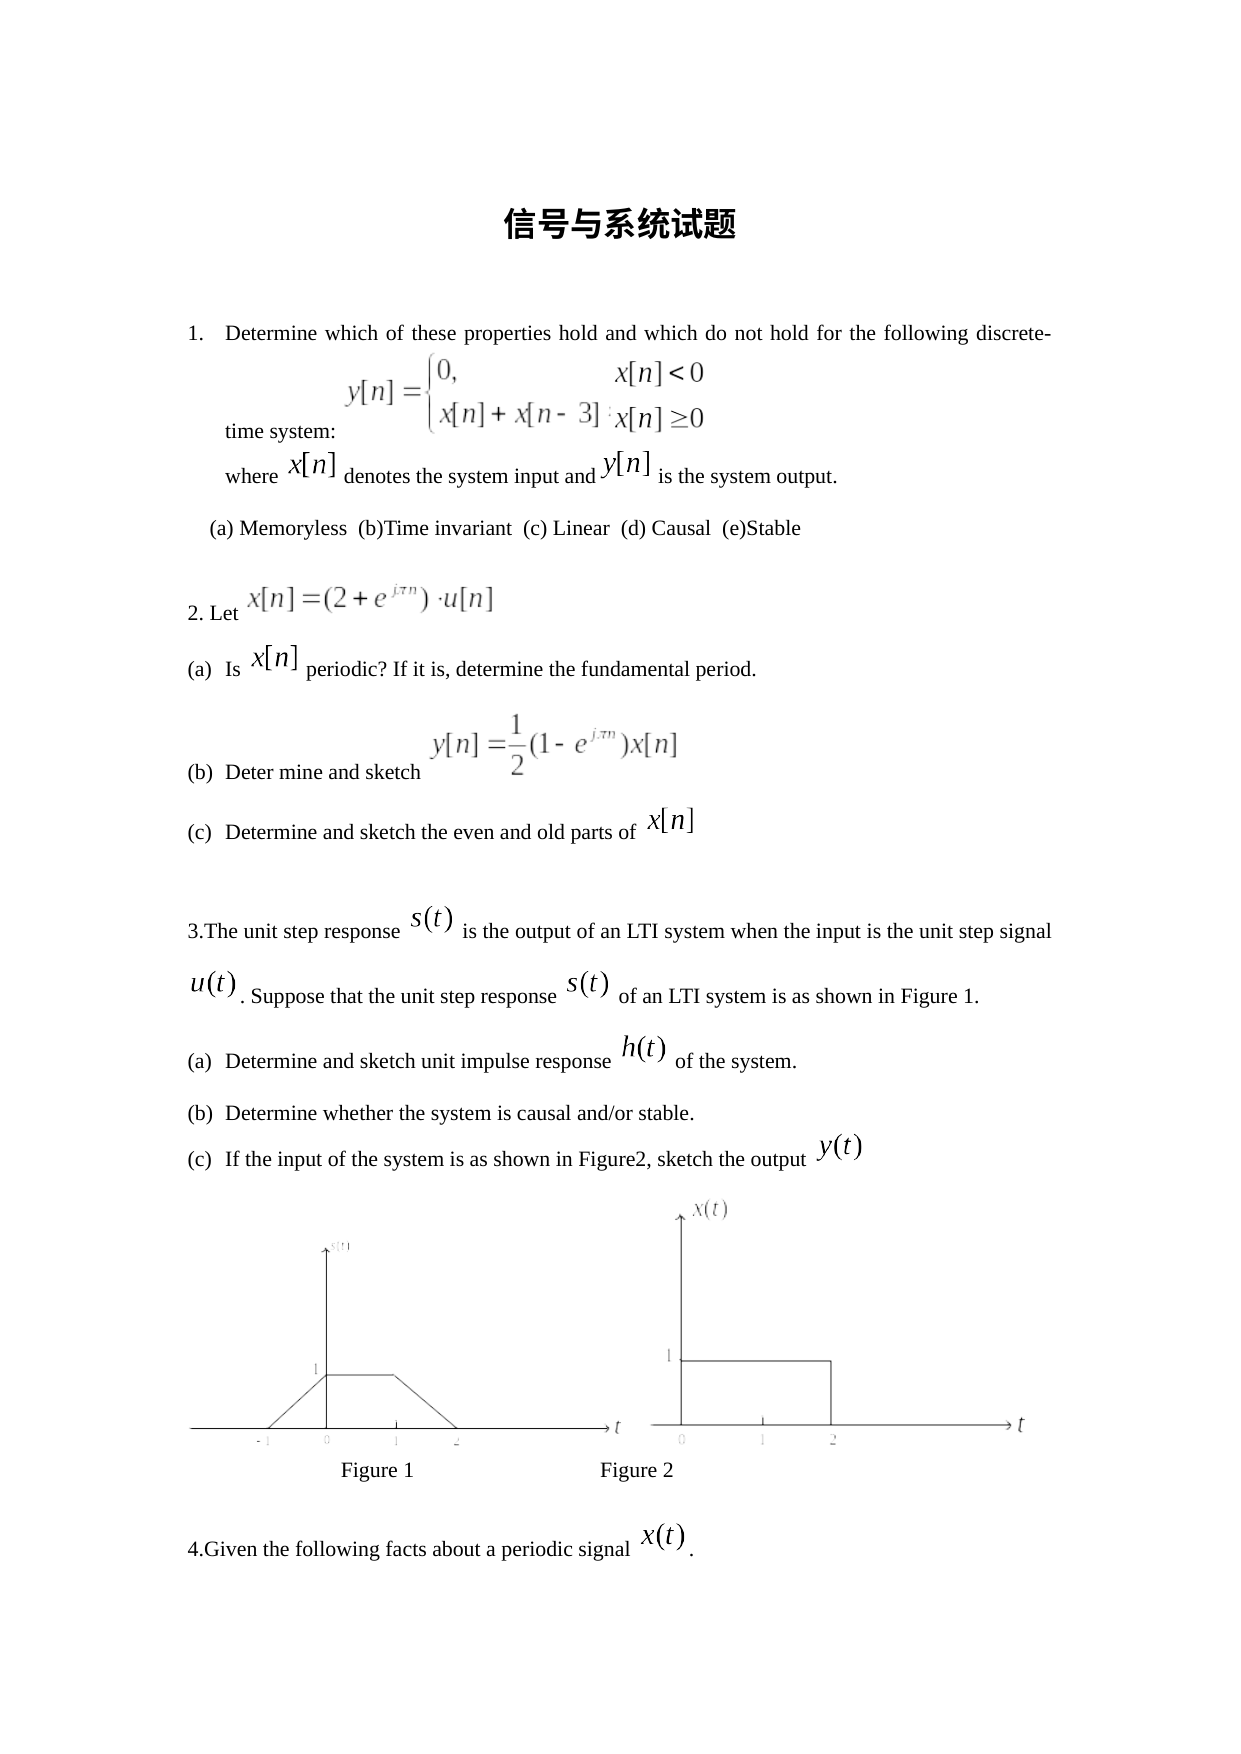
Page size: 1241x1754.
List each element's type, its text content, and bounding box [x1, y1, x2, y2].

text 4.Given the following facts about a periodic signal . [187, 1519, 1053, 1584]
list Determine which of these properties hold and which do not hold for the following discrete-time system: [187, 316, 1053, 446]
text (a) Memoryless (b)Time invariant (c) Linear (d) Causal (e)Stable [187, 511, 1053, 544]
list Determine whether the system is causal and/or stable. [187, 1096, 1053, 1129]
list Deter mine and sketch [187, 706, 1053, 804]
text 2. Let [187, 576, 1053, 641]
list Is periodic? If it is, determine the fundamental period. [187, 641, 1053, 706]
list If the input of the system is as shown in Figure2, sketch the output [187, 1129, 1053, 1194]
list Determine and sketch unit impulse response of the system. [187, 1031, 1053, 1096]
list Determine and sketch the even and old parts of [187, 804, 1053, 869]
subtitle 信号与系统试题 [187, 189, 1053, 254]
list where denotes the system input and is the system output. [225, 446, 1053, 511]
text Figure 1 Figure 2 [187, 1454, 1053, 1486]
text 3.The unit step response is the output of an LTI system when the input is the unit step signal . Suppose that the unit step response of an LTI system is as shown in Figure 1. [187, 901, 1053, 1031]
